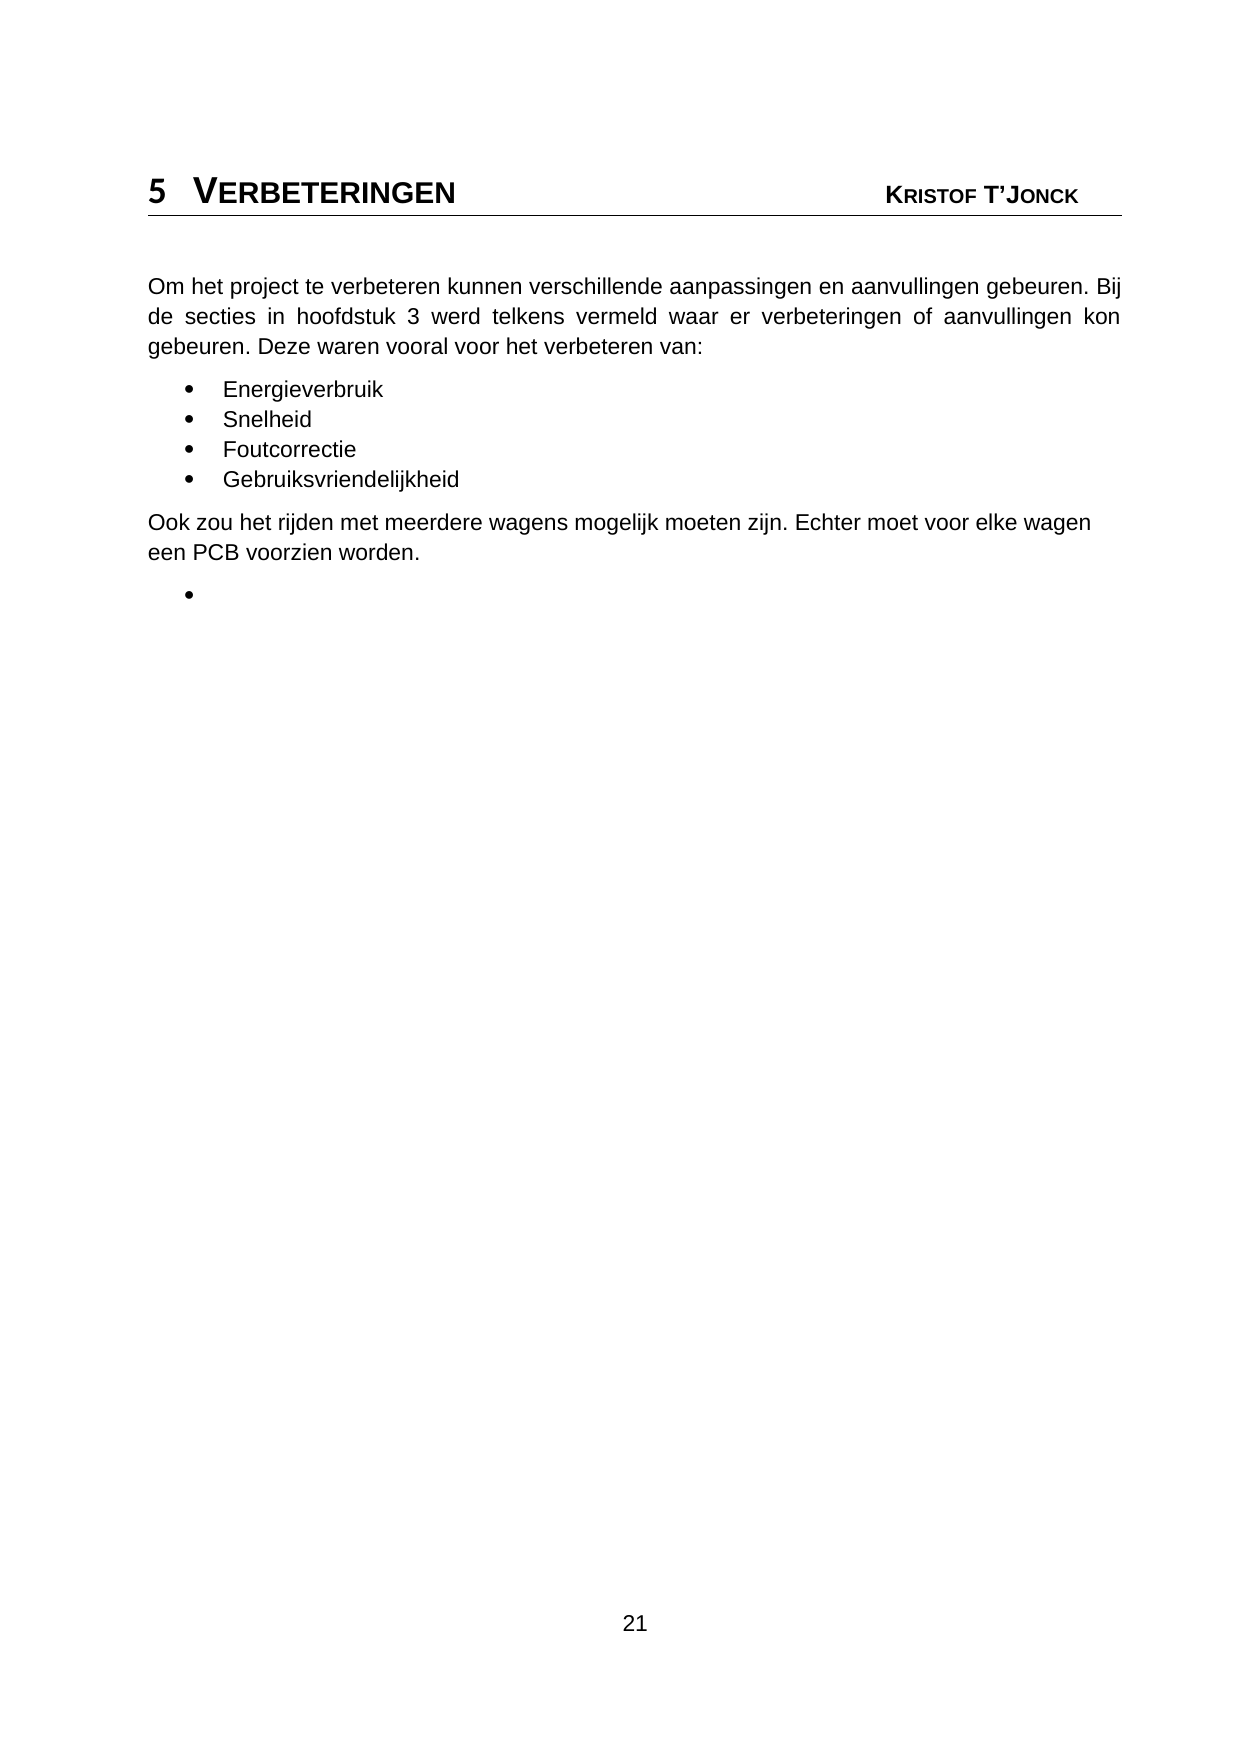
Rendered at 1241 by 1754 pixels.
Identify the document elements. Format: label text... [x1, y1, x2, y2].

list Energieverbruik [185, 376, 1122, 402]
text Om het project te verbeteren kunnen verschillende aanpassingen en aanvullingen gebeuren. Bij de secties in hoofdstuk 3 werd telkens vermeld waar er verbeteringen of aanvullingen kon gebeuren. Deze waren vooral voor het verbeteren van: [148, 273, 1122, 359]
text Ook zou het rijden met meerdere wagens mogelijk moeten zijn. Echter moet voor elke wagen een PCB voorzien worden. [148, 509, 1122, 566]
list Snelheid [185, 406, 1122, 432]
subtitle Verbeteringen Kristof T’Jonck [148, 167, 1122, 215]
list Gebruiksvriendelijkheid [185, 466, 1122, 493]
list Foutcorrectie [185, 436, 1122, 462]
